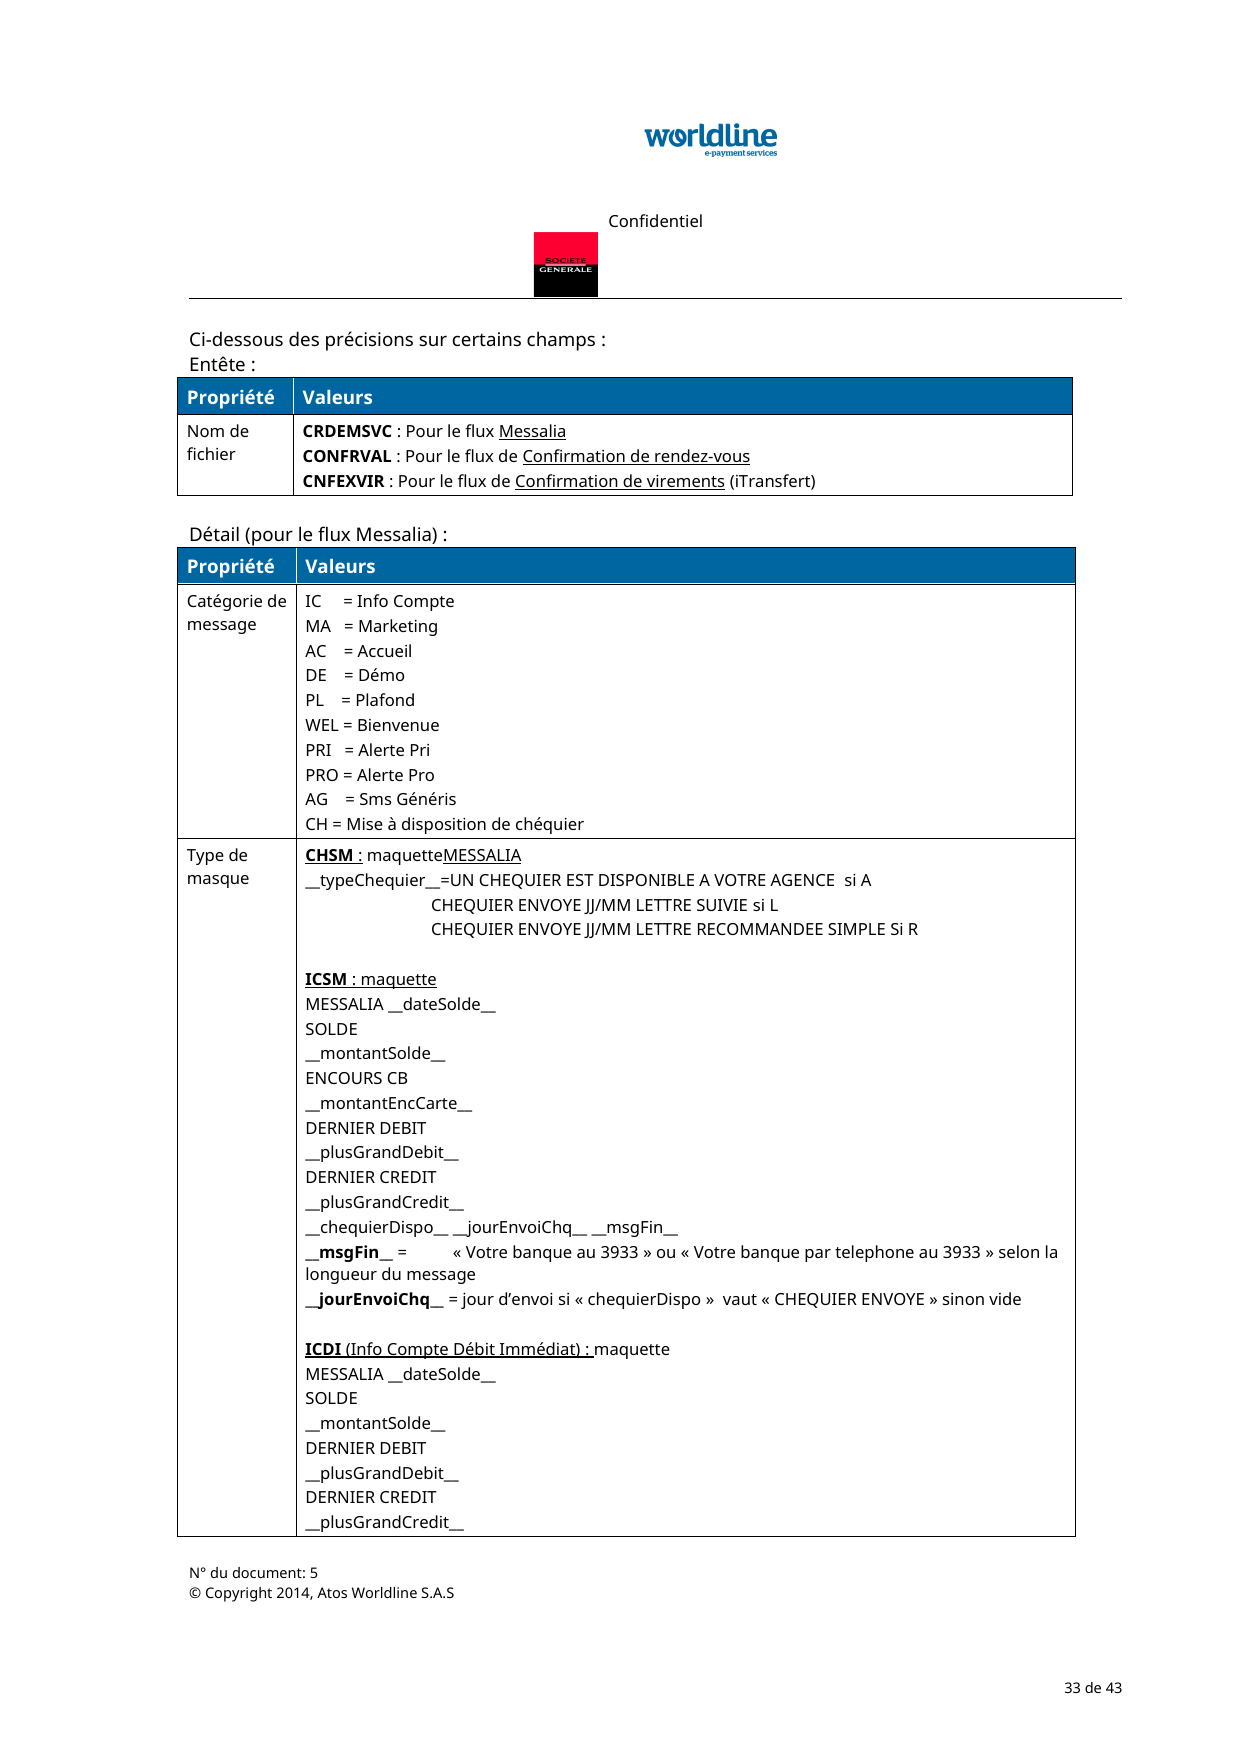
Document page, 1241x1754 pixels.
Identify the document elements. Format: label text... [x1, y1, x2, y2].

table_header Valeurs [297, 548, 1075, 583]
picture [644, 122, 778, 157]
text Entête : [189, 352, 1122, 377]
table_cell IC = Info Compte MA = Marketing AC = Accueil DE = Démo PL = Plafond WEL = Bienvenue PRI = Alerte Pri PRO = Alerte Pro AG = Sms Généris CH = Mise à disposition de chéquier [297, 585, 1075, 837]
table_cell CRDEMSVC : Pour le flux Messalia CONFRVAL : Pour le flux de Confirmation de rendez-vous CNFEXVIR : Pour le flux de Confirmation de virements (iTransfert) [294, 415, 1072, 494]
table_cell Catégorie de message [178, 585, 296, 837]
picture [533, 232, 598, 297]
text Détail (pour le flux Messalia) : [189, 521, 1122, 547]
table_header Valeurs [294, 378, 1072, 414]
table_header Propriété [178, 548, 296, 583]
table_cell Nom de fichier [178, 415, 293, 494]
text Ci-dessous des précisions sur certains champs : [189, 326, 1122, 352]
table_header Propriété [178, 378, 293, 414]
table_cell Type de masque [178, 839, 296, 1536]
